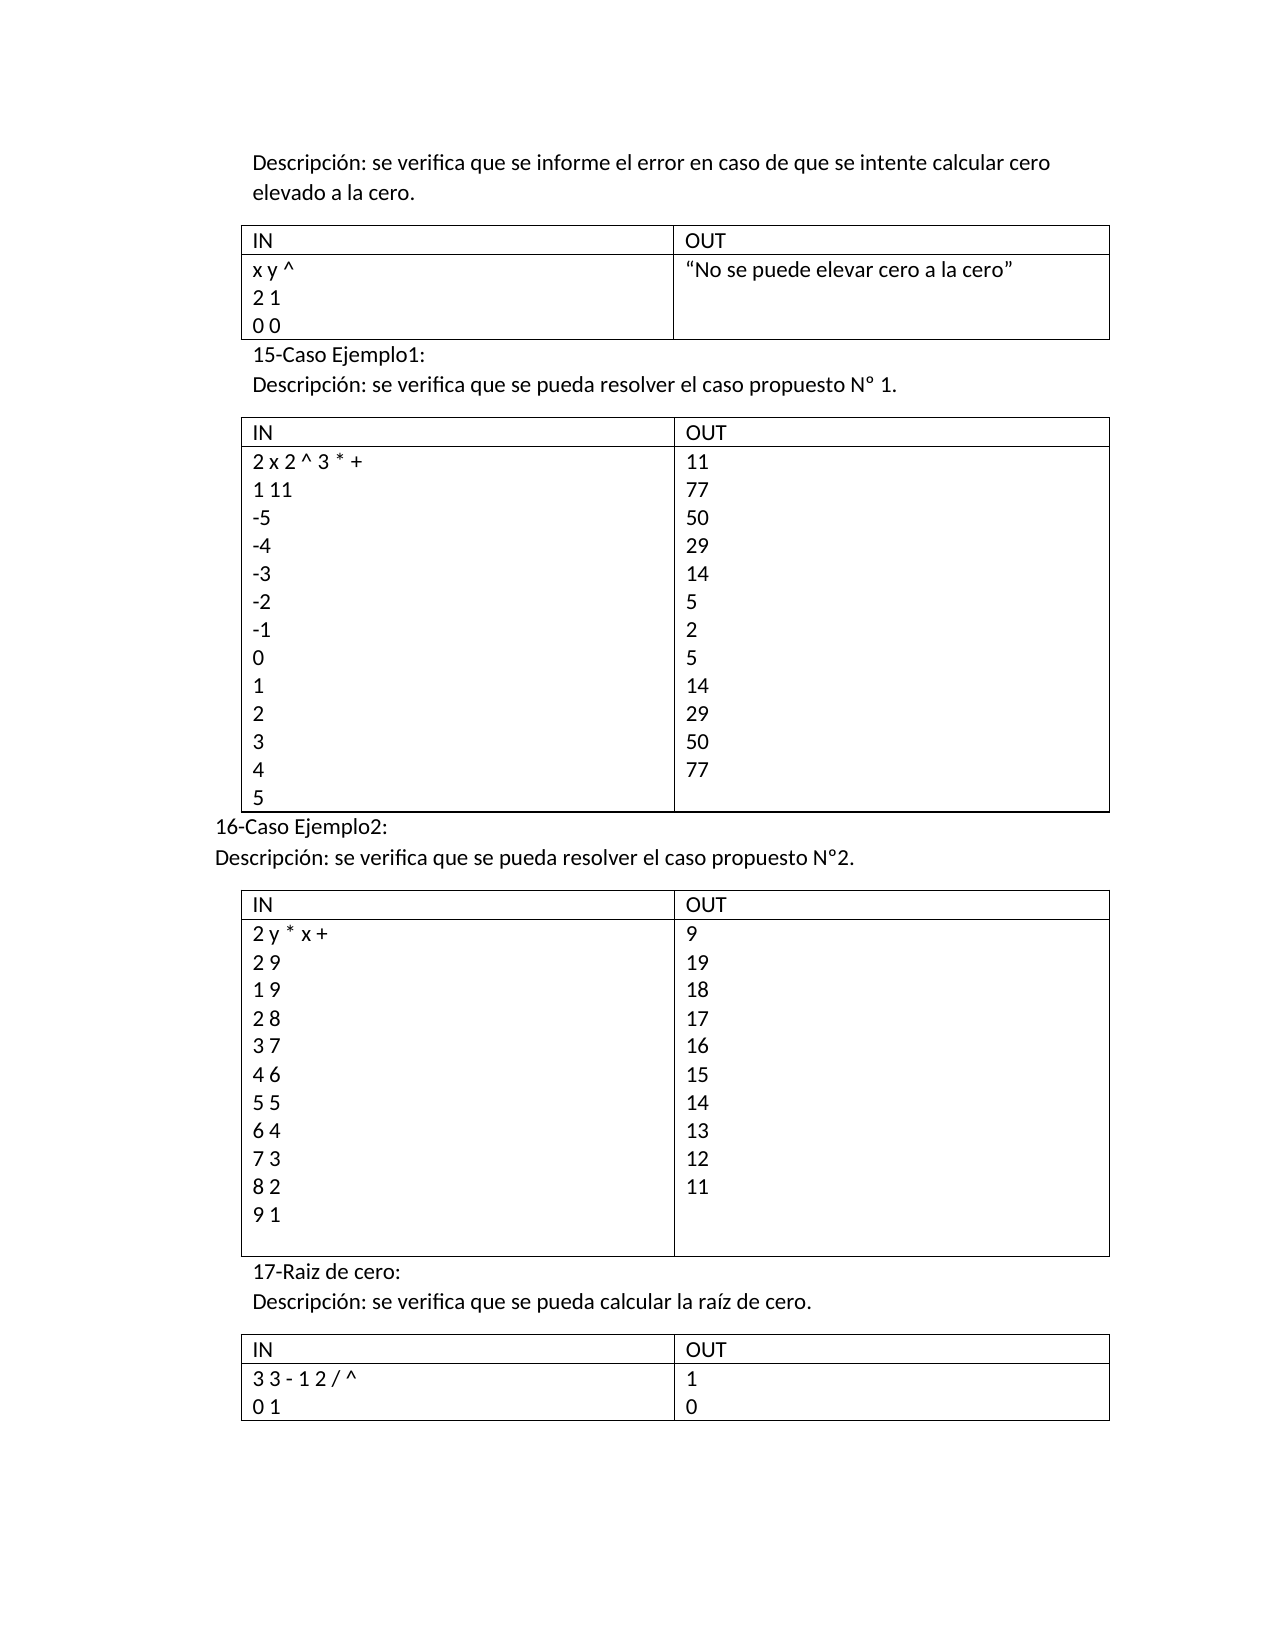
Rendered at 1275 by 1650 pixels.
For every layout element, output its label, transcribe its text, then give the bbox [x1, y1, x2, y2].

table_header OUT [674, 226, 1109, 254]
table_header IN [242, 226, 673, 254]
table_cell 9 19 18 17 16 15 14 13 12 11 [675, 920, 1109, 1256]
table_cell “No se puede elevar cero a la cero” [674, 255, 1109, 339]
table_header IN [242, 891, 674, 918]
table_header OUT [675, 418, 1109, 446]
table_cell 2 x 2 ^ 3 * + 1 11 -5 -4 -3 -2 -1 0 1 2 3 4 5 [242, 447, 674, 811]
table_header IN [242, 1335, 674, 1363]
table_header OUT [675, 891, 1109, 918]
text 16-Caso Ejemplo2: Descripción: se verifica que se pueda resolver el caso propuesto Nº2. [215, 812, 1098, 871]
table_cell 1 0 [675, 1364, 1109, 1420]
list 17-Raiz de cero: [252, 1257, 1098, 1285]
list Descripción: se verifica que se pueda resolver el caso propuesto Nº 1. [252, 370, 1098, 398]
table_cell 2 y * x + 2 9 1 9 2 8 3 7 4 6 5 5 6 4 7 3 8 2 9 1 [242, 920, 674, 1256]
table_cell 3 3 - 1 2 / ^ 0 1 [242, 1364, 674, 1420]
table_header IN [242, 418, 674, 446]
list 15-Caso Ejemplo1: [252, 340, 1098, 368]
list Descripción: se verifica que se informe el error en caso de que se intente calcular cero elevado a la cero. [252, 148, 1098, 206]
table_cell 11 77 50 29 14 5 2 5 14 29 50 77 [675, 447, 1109, 811]
table_header OUT [675, 1335, 1109, 1363]
list Descripción: se verifica que se pueda calcular la raíz de cero. [252, 1287, 1098, 1315]
table_cell x y ^ 2 1 0 0 [242, 255, 673, 339]
